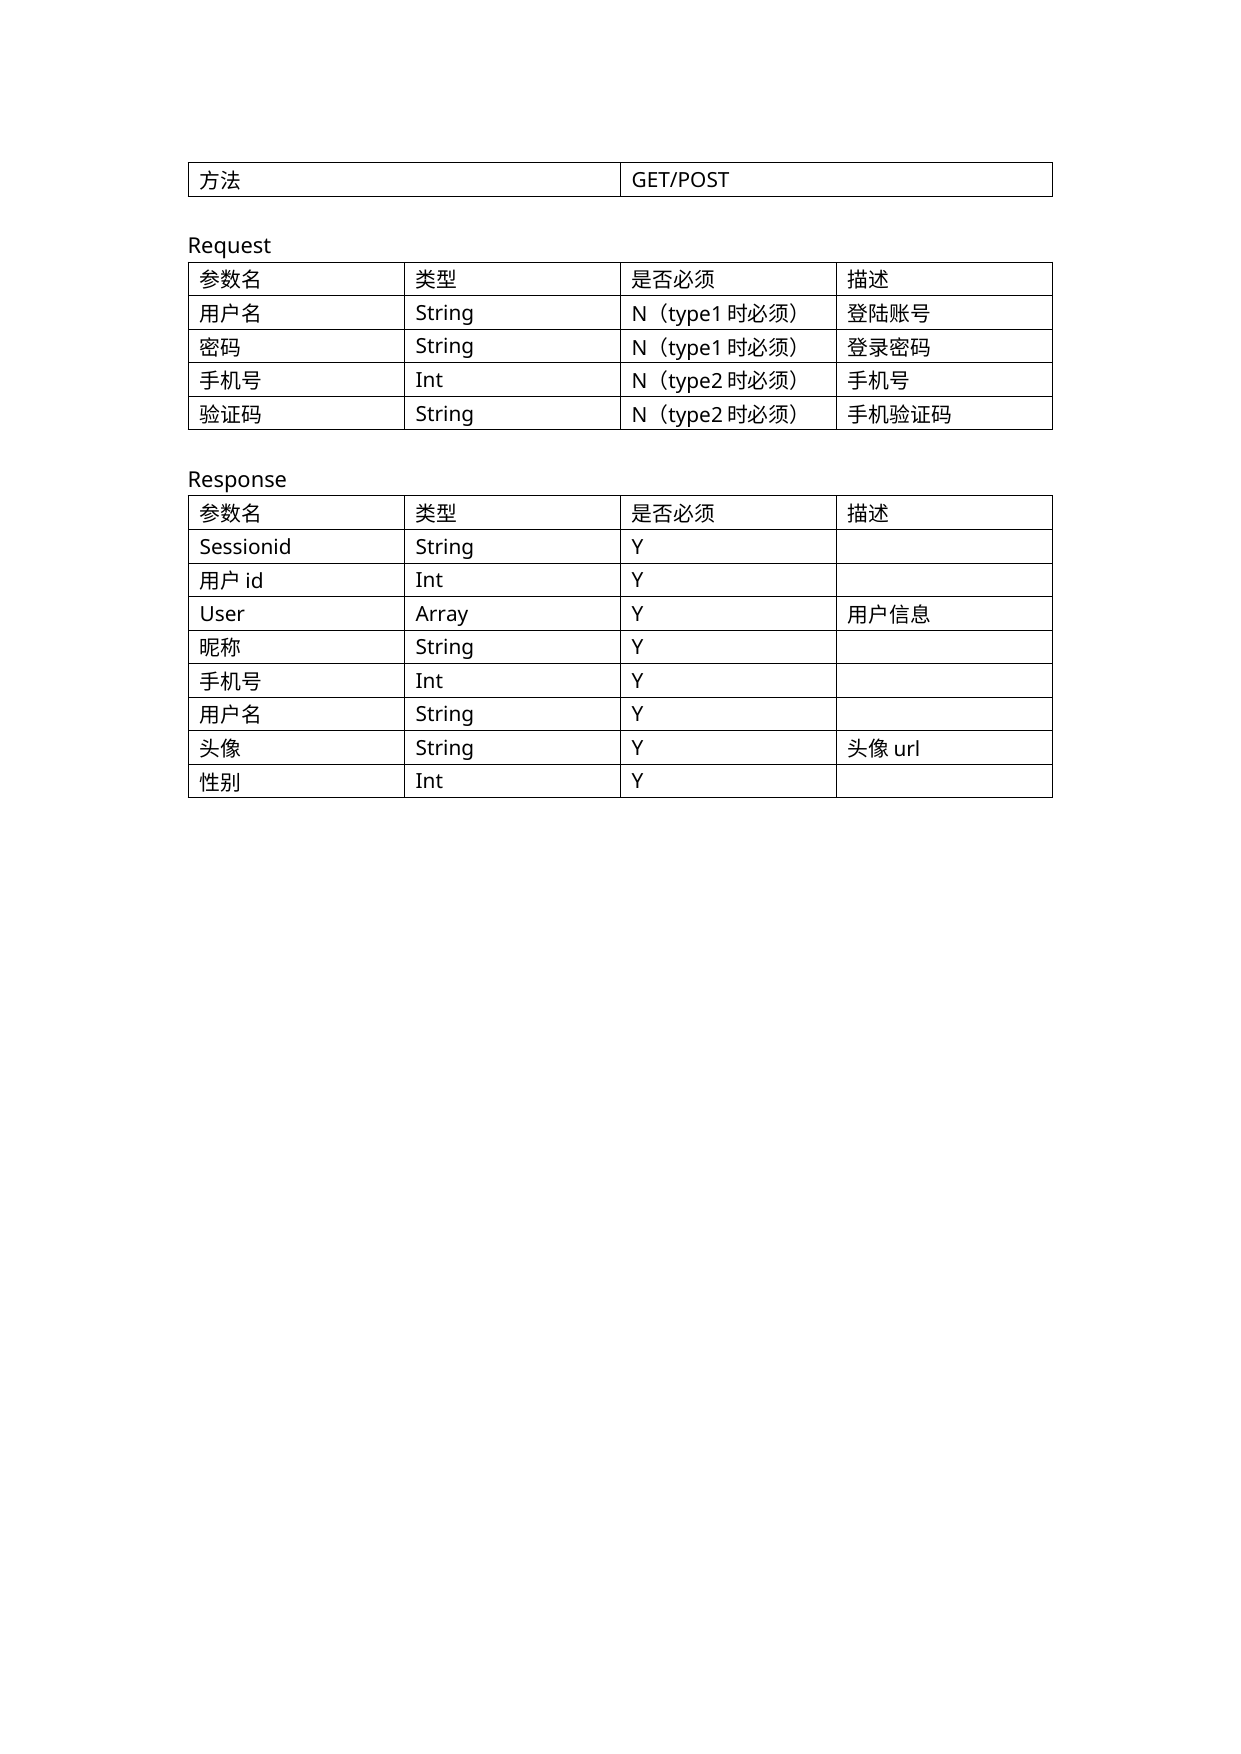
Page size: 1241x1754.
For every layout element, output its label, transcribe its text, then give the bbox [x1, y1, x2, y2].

table_cell [837, 765, 1052, 797]
table_cell 验证码 [189, 397, 404, 429]
table_cell Y [621, 664, 836, 697]
table_header 参数名 [189, 496, 404, 529]
text Response [187, 463, 1053, 495]
table_header 参数名 [189, 263, 404, 295]
table_cell 头像 [189, 731, 404, 764]
table_cell Array [405, 597, 620, 629]
table_cell Y [621, 597, 836, 629]
table_cell 用户名 [189, 296, 404, 329]
table_cell String [405, 631, 620, 663]
table_cell User [189, 597, 404, 629]
table_cell N（type2时必须） [621, 397, 836, 429]
table_header 是否必须 [621, 263, 836, 295]
table_cell String [405, 330, 620, 362]
table_cell Int [405, 564, 620, 596]
table_cell 头像url [837, 731, 1052, 764]
table_cell [837, 530, 1052, 562]
table_header 是否必须 [621, 496, 836, 529]
table_cell String [405, 530, 620, 562]
text Request [187, 229, 1053, 262]
table_header 描述 [837, 496, 1052, 529]
table_cell 手机号 [189, 363, 404, 396]
table_cell 昵称 [189, 631, 404, 663]
table_cell N（type1时必须） [621, 296, 836, 329]
table_cell String [405, 698, 620, 730]
table_cell Y [621, 731, 836, 764]
table_cell Y [621, 631, 836, 663]
table_header 类型 [405, 496, 620, 529]
table_cell N（type2时必须） [621, 363, 836, 396]
table_cell 密码 [189, 330, 404, 362]
table_cell Int [405, 664, 620, 697]
table_cell GET/POST [621, 163, 1052, 196]
table_cell Y [621, 530, 836, 562]
table_header 描述 [837, 263, 1052, 295]
table_cell Int [405, 363, 620, 396]
table_cell String [405, 397, 620, 429]
table_cell Y [621, 765, 836, 797]
table_cell 用户信息 [837, 597, 1052, 629]
table_cell 手机号 [189, 664, 404, 697]
table_cell [837, 664, 1052, 697]
table_cell 用户名 [189, 698, 404, 730]
table_cell Y [621, 698, 836, 730]
table_cell [837, 564, 1052, 596]
table_cell 登陆账号 [837, 296, 1052, 329]
table_cell String [405, 296, 620, 329]
table_cell [837, 631, 1052, 663]
table_cell 登录密码 [837, 330, 1052, 362]
table_cell 手机号 [837, 363, 1052, 396]
table_cell Sessionid [189, 530, 404, 562]
table_cell Int [405, 765, 620, 797]
table_cell 方法 [189, 163, 620, 196]
table_cell [837, 698, 1052, 730]
table_cell String [405, 731, 620, 764]
table_cell Y [621, 564, 836, 596]
table_cell 用户id [189, 564, 404, 596]
table_cell 手机验证码 [837, 397, 1052, 429]
table_cell 性别 [189, 765, 404, 797]
table_header 类型 [405, 263, 620, 295]
table_cell N（type1时必须） [621, 330, 836, 362]
